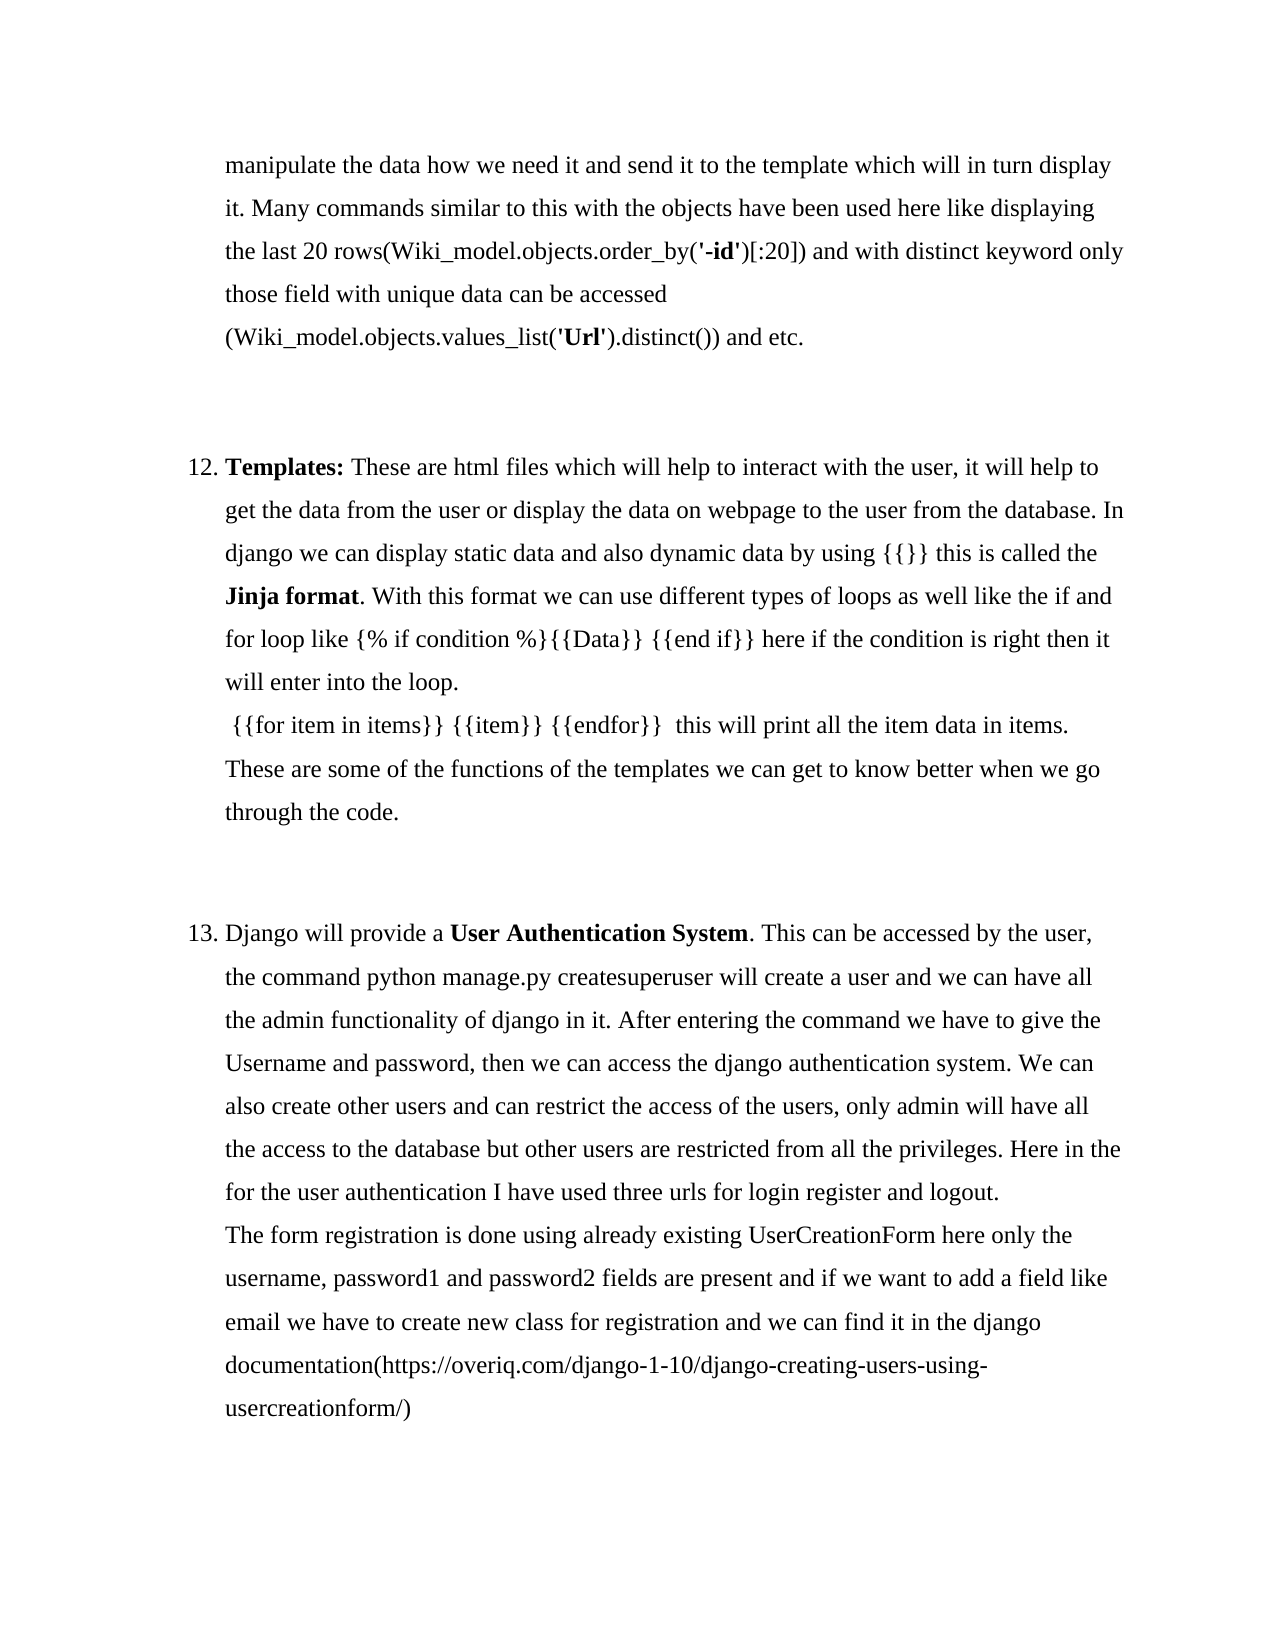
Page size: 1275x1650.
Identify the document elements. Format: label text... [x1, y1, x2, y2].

list Now to access the data from the database we can use the model name and its objects like Wiki_model.objects.all() will access all the data from the database and we can then manipulate the data how we need it and send it to the template which will in turn display it. Many commands similar to this with the objects have been used here like displaying the last 20 rows(Wiki_model.objects.order_by('-id')[:20]) and with distinct keyword only those field with unique data can be accessed (Wiki_model.objects.values_list('Url').distinct()) and etc. [187, 322, 1125, 610]
list Django will provide a User Authentication System. This can be accessed by the user, the command python manage.py createsuperuser will create a user and we can have all the admin functionality of django in it. After entering the command we have to give the Username and password, then we can access the django authentication system. We can also create other users and can restrict the access of the users, only admin will have all the access to the database but other users are restricted from all the privileges. Here in the for the user authentication I have used three urls for login register and logout. [187, 1177, 1125, 1465]
text To migrate the migrations file to the database we use the above command and we can see the migrated table in the database. [225, 193, 1125, 265]
text {{for item in items}} {{item}} {{endfor}} this will print all the item data in items. [225, 969, 1125, 998]
text $ python manage.py migrate [225, 150, 1125, 179]
list Templates: These are html files which will help to interact with the user, it will help to get the data from the user or display the data on webpage to the user from the database. In django we can display static data and also dynamic data by using {{}} this is called the Jinja format. With this format we can use different types of loops as well like the if and for loop like {% if condition %}{{Data}} {{end if}} here if the condition is right then it will enter into the loop. [187, 711, 1125, 955]
text These are some of the functions of the templates we can get to know better when we go through the code. [225, 1012, 1125, 1084]
